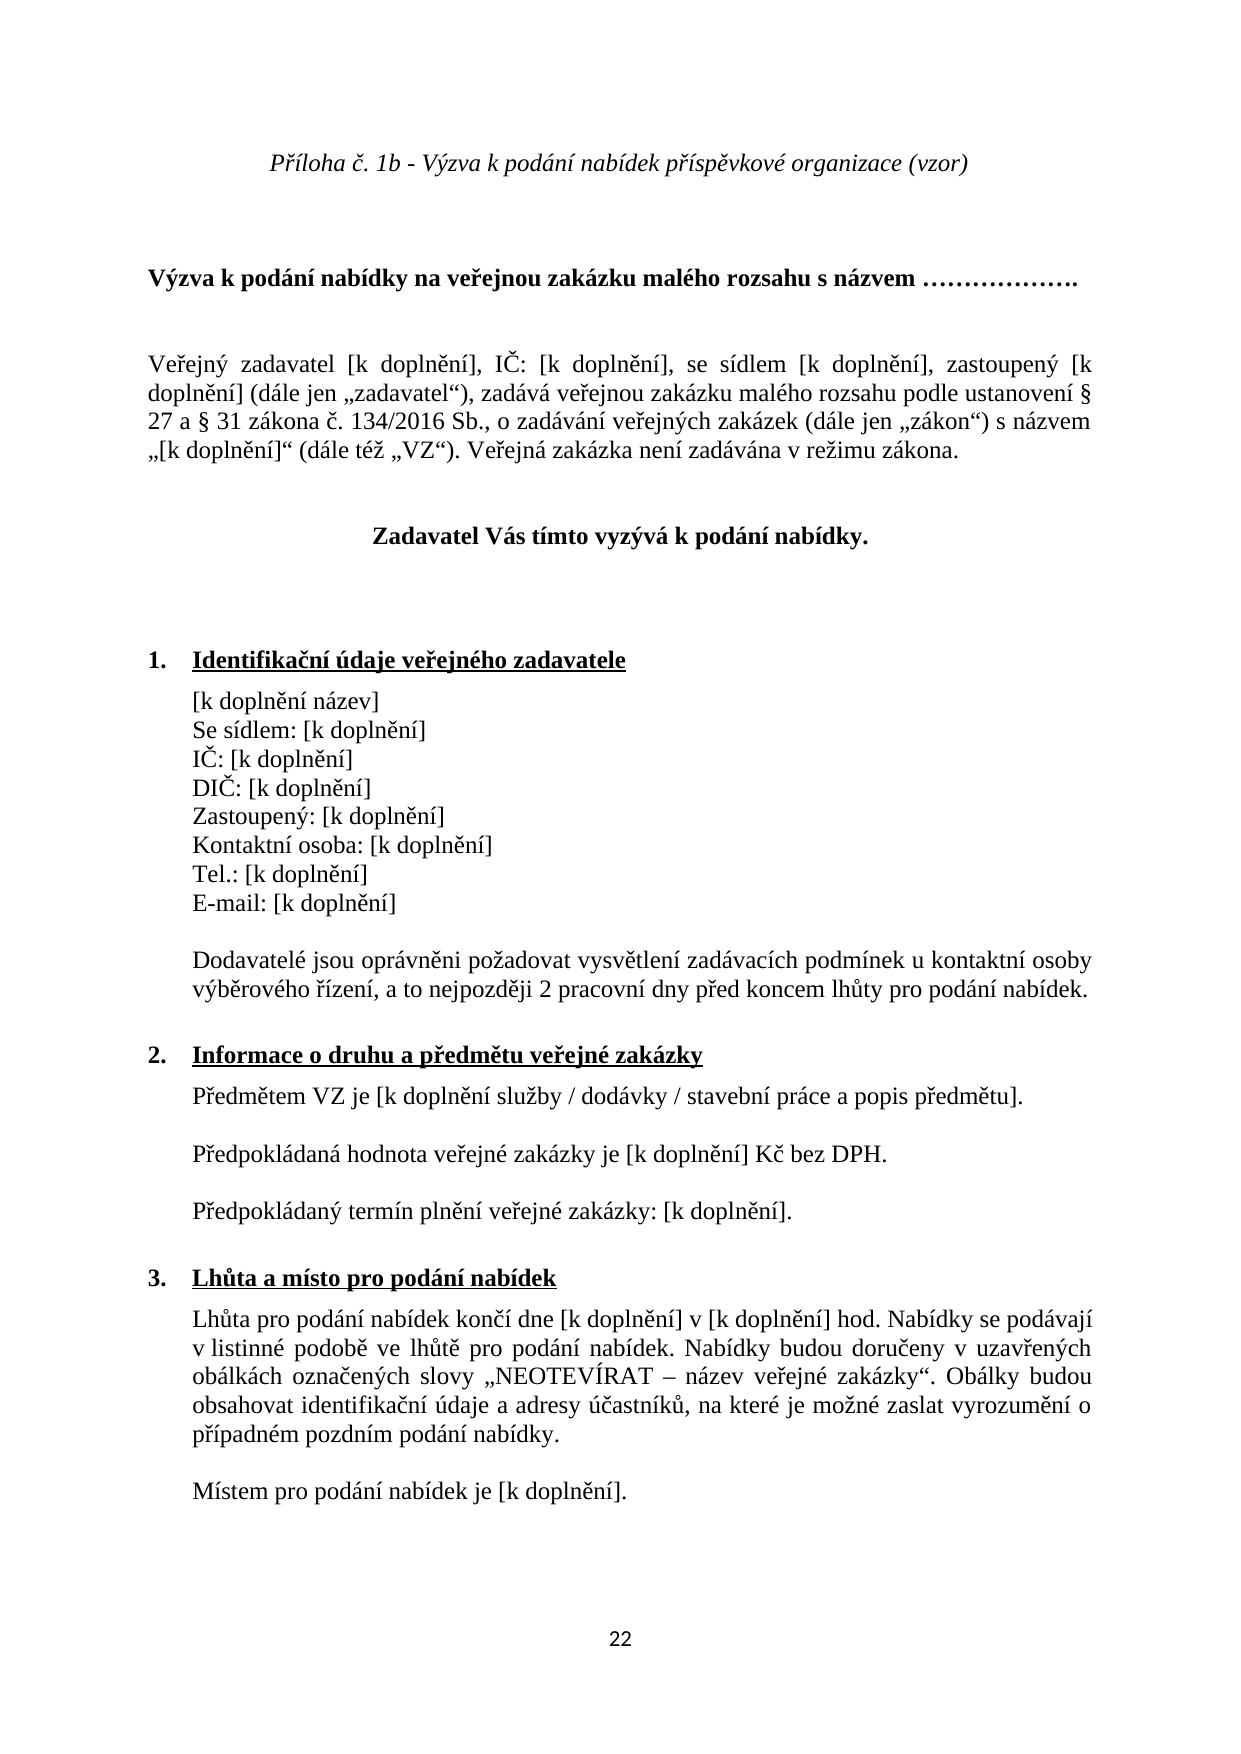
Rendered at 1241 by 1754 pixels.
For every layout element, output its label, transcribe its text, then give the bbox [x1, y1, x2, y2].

text Lhůta pro podání nabídek končí dne [k doplnění] v [k doplnění] hod. Nabídky se podávají v listinné podobě ve lhůtě pro podání nabídek. Nabídky budou doručeny v uzavřených obálkách označených slovy „NEOTEVÍRAT – název veřejné zakázky“. Obálky budou obsahovat identifikační údaje a adresy účastníků, na které je možné zaslat vyrozumění o případném pozdním podání nabídky. [192, 1304, 1093, 1448]
text Výzva k podání nabídky na veřejnou zakázku malého rozsahu s názvem ………………. [148, 263, 1093, 291]
text E-mail: [k doplnění] [192, 888, 1093, 916]
text Dodavatelé jsou oprávněni požadovat vysvětlení zadávacích podmínek u kontaktní osoby výběrového řízení, a to nejpozději 2 pracovní dny před koncem lhůty pro podání nabídek. [192, 945, 1093, 1003]
text Lhůta a místo pro podání nabídek [148, 1263, 1093, 1291]
text IČ: [k doplnění] [192, 744, 1093, 773]
text Předpokládaný termín plnění veřejné zakázky: [k doplnění]. [192, 1196, 1093, 1225]
text Tel.: [k doplnění] [192, 859, 1093, 888]
text Veřejný zadavatel [k doplnění], IČ: [k doplnění], se sídlem [k doplnění], zastoupený [k doplnění] (dále jen „zadavatel“), zadává veřejnou zakázku malého rozsahu podle ustanovení § 27 a § 31 zákona č. 134/2016 Sb., o zadávání veřejných zakázek (dále jen „zákon“) s názvem „[k doplnění]“ (dále též „VZ“). Veřejná zakázka není zadávána v režimu zákona. [148, 349, 1093, 464]
text DIČ: [k doplnění] [192, 773, 1093, 801]
text Předpokládaná hodnota veřejné zakázky je [k doplnění] Kč bez DPH. [192, 1139, 1093, 1168]
text [k doplnění název] [192, 686, 1093, 715]
text Se sídlem: [k doplnění] [192, 715, 1093, 744]
text Předmětem VZ je [k doplnění služby / dodávky / stavební práce a popis předmětu]. [192, 1081, 1093, 1110]
text Příloha č. 1b - Výzva k podání nabídek příspěvkové organizace (vzor) [148, 148, 1093, 176]
text Místem pro podání nabídek je [k doplnění]. [192, 1476, 1093, 1505]
text Zadavatel Vás tímto vyzývá k podání nabídky. [148, 521, 1093, 550]
text Zastoupený: [k doplnění] [192, 801, 1093, 830]
list Identifikační údaje veřejného zadavatele [148, 645, 1093, 674]
text Informace o druhu a předmětu veřejné zakázky [148, 1040, 1093, 1069]
text Kontaktní osoba: [k doplnění] [192, 830, 1093, 859]
